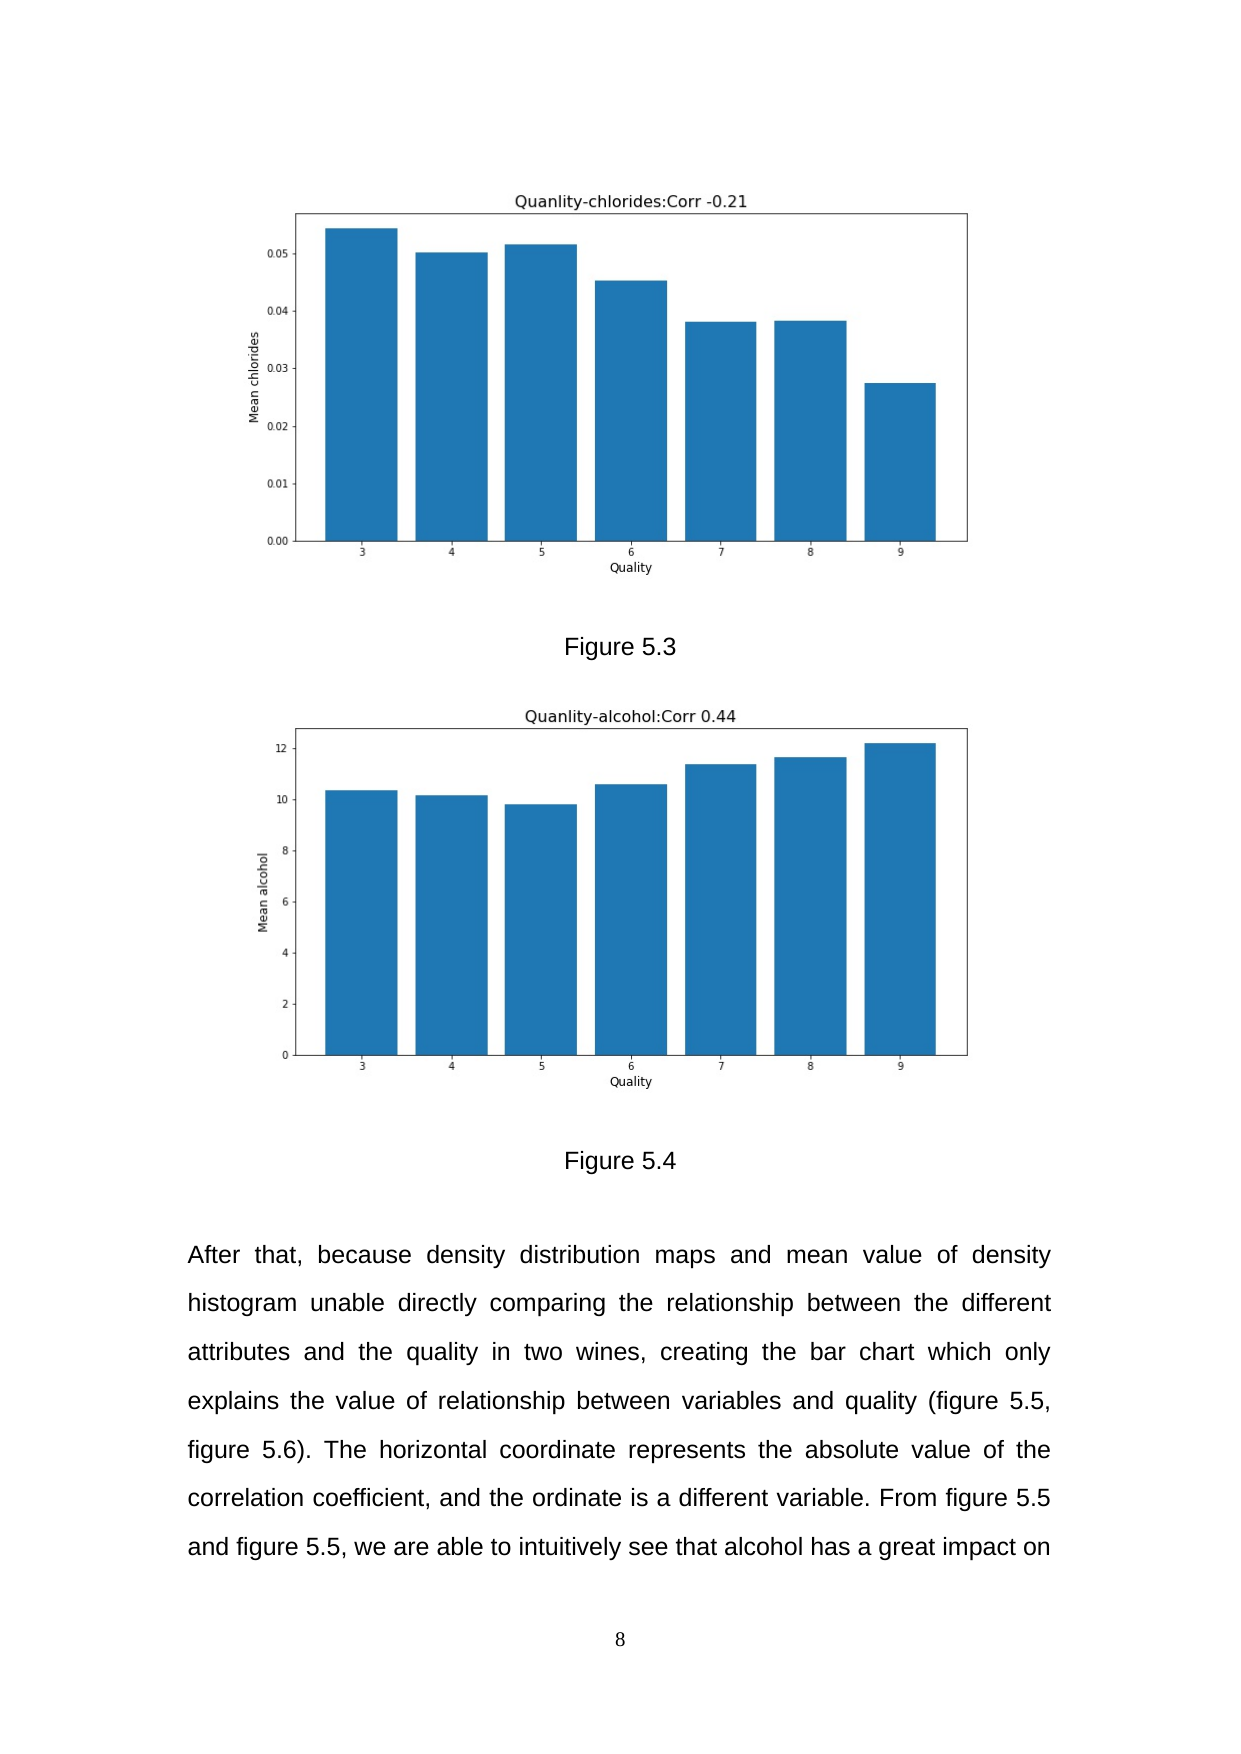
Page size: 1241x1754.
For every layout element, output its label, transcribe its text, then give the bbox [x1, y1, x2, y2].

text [187, 1238, 1053, 1563]
picture [187, 676, 1053, 1109]
text Figure 5.4 [187, 1144, 1053, 1177]
text Figure 5.3 [187, 629, 1053, 662]
picture [187, 162, 1053, 595]
